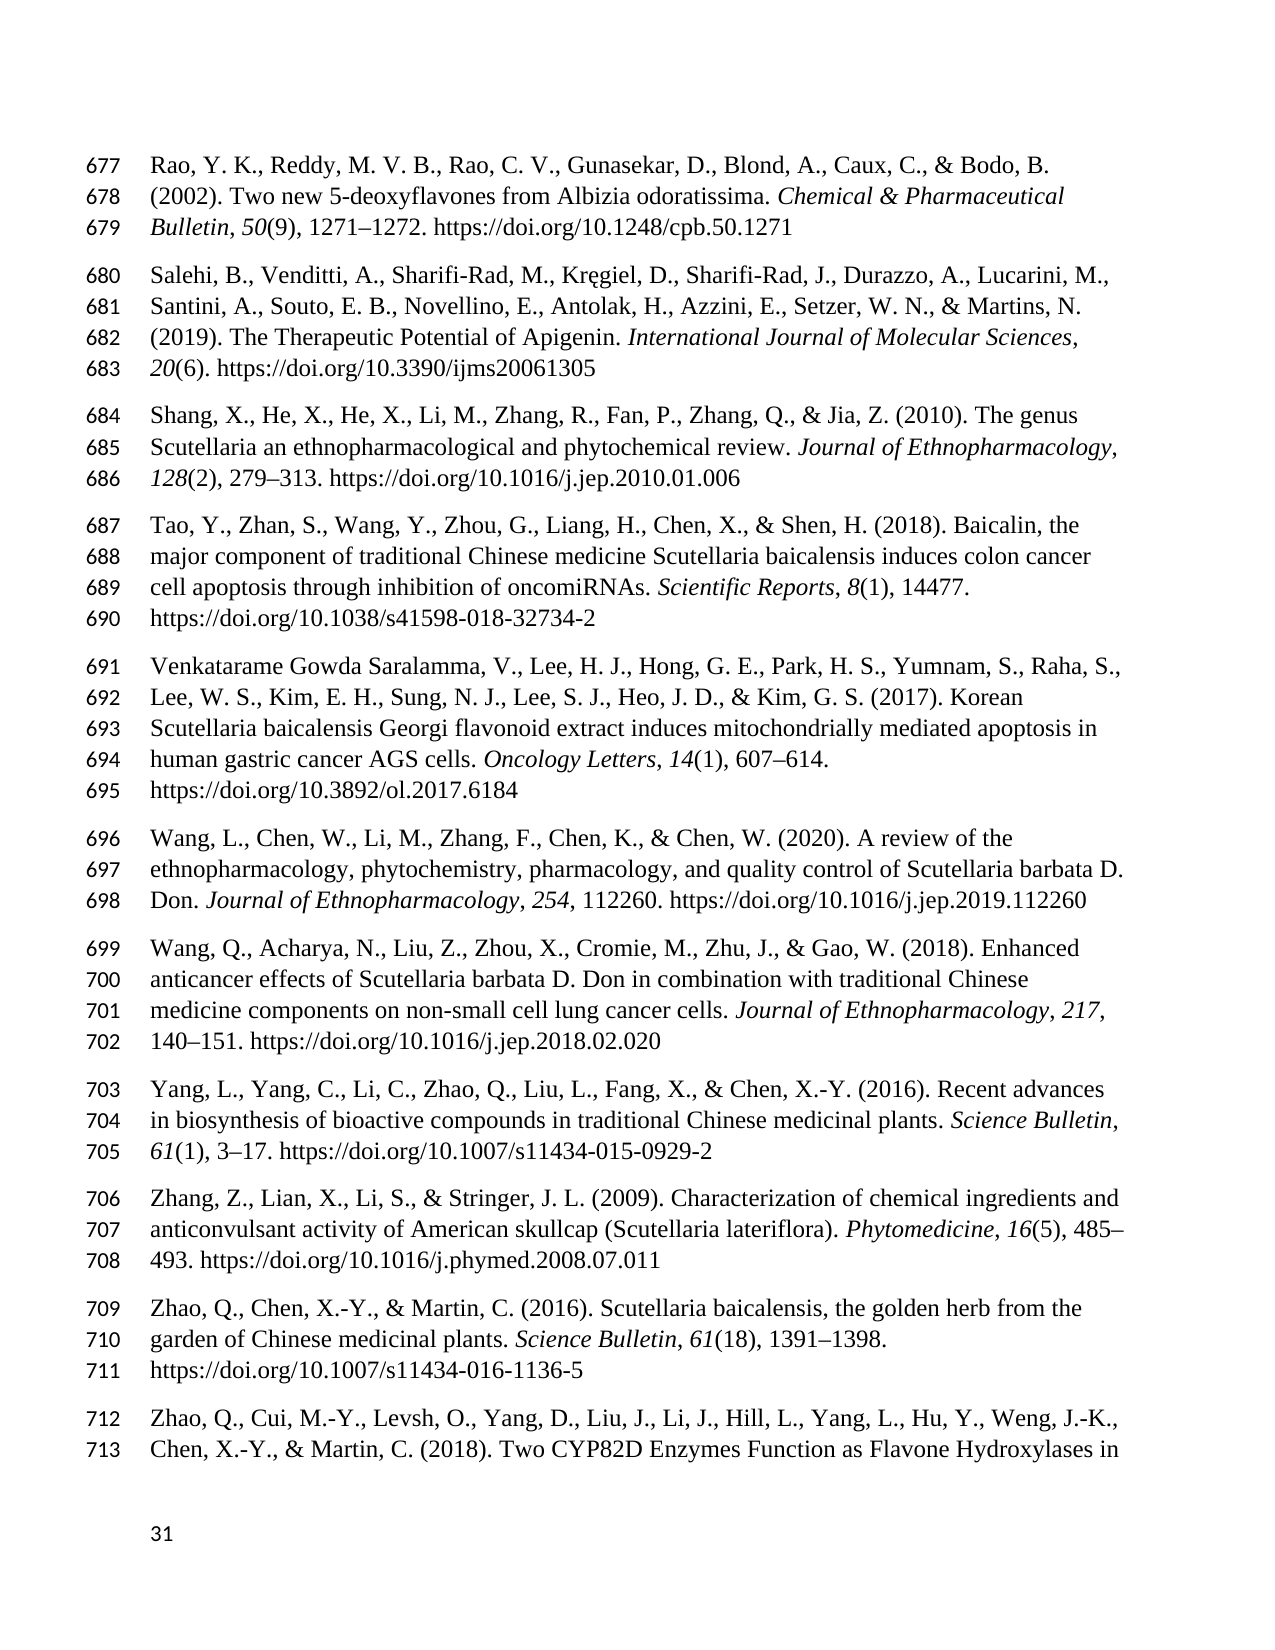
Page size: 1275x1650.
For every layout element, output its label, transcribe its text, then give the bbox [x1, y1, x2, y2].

text Wang, Q., Acharya, N., Liu, Z., Zhou, X., Cromie, M., Zhu, J., & Gao, W. (2018). Enhanced anticancer effects of Scutellaria barbata D. Don in combination with traditional Chinese medicine components on non-small cell lung cancer cells. Journal of Ethnopharmacology, 217, 140–151. https://doi.org/10.1016/j.jep.2018.02.020 [150, 933, 1125, 1055]
text Salehi, B., Venditti, A., Sharifi-Rad, M., Kręgiel, D., Sharifi-Rad, J., Durazzo, A., Lucarini, M., Santini, A., Souto, E. B., Novellino, E., Antolak, H., Azzini, E., Setzer, W. N., & Martins, N. (2019). The Therapeutic Potential of Apigenin. International Journal of Molecular Sciences, 20(6). https://doi.org/10.3390/ijms20061305 [150, 260, 1125, 382]
text Tao, Y., Zhan, S., Wang, Y., Zhou, G., Liang, H., Chen, X., & Shen, H. (2018). Baicalin, the major component of traditional Chinese medicine Scutellaria baicalensis induces colon cancer cell apoptosis through inhibition of oncomiRNAs. Scientific Reports, 8(1), 14477. https://doi.org/10.1038/s41598-018-32734-2 [150, 510, 1125, 632]
text Zhang, Z., Lian, X., Li, S., & Stringer, J. L. (2009). Characterization of chemical ingredients and anticonvulsant activity of American skullcap (Scutellaria lateriflora). Phytomedicine, 16(5), 485–493. https://doi.org/10.1016/j.phymed.2008.07.011 [150, 1183, 1125, 1274]
text Rao, Y. K., Reddy, M. V. B., Rao, C. V., Gunasekar, D., Blond, A., Caux, C., & Bodo, B. (2002). Two new 5-deoxyflavones from Albizia odoratissima. Chemical & Pharmaceutical Bulletin, 50(9), 1271–1272. https://doi.org/10.1248/cpb.50.1271 [150, 150, 1125, 241]
text Yang, L., Yang, C., Li, C., Zhao, Q., Liu, L., Fang, X., & Chen, X.-Y. (2016). Recent advances in biosynthesis of bioactive compounds in traditional Chinese medicinal plants. Science Bulletin, 61(1), 3–17. https://doi.org/10.1007/s11434-015-0929-2 [150, 1074, 1125, 1164]
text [150, 1403, 1125, 1463]
text Zhao, Q., Chen, X.-Y., & Martin, C. (2016). Scutellaria baicalensis, the golden herb from the garden of Chinese medicinal plants. Science Bulletin, 61(18), 1391–1398. https://doi.org/10.1007/s11434-016-1136-5 [150, 1293, 1125, 1384]
text Venkatarame Gowda Saralamma, V., Lee, H. J., Hong, G. E., Park, H. S., Yumnam, S., Raha, S., Lee, W. S., Kim, E. H., Sung, N. J., Lee, S. J., Heo, J. D., & Kim, G. S. (2017). Korean Scutellaria baicalensis Georgi flavonoid extract induces mitochondrially mediated apoptosis in human gastric cancer AGS cells. Oncology Letters, 14(1), 607–614. https://doi.org/10.3892/ol.2017.6184 [150, 651, 1125, 804]
text Wang, L., Chen, W., Li, M., Zhang, F., Chen, K., & Chen, W. (2020). A review of the ethnopharmacology, phytochemistry, pharmacology, and quality control of Scutellaria barbata D. Don. Journal of Ethnopharmacology, 254, 112260. https://doi.org/10.1016/j.jep.2019.112260 [150, 823, 1125, 914]
text Shang, X., He, X., He, X., Li, M., Zhang, R., Fan, P., Zhang, Q., & Jia, Z. (2010). The genus Scutellaria an ethnopharmacological and phytochemical review. Journal of Ethnopharmacology, 128(2), 279–313. https://doi.org/10.1016/j.jep.2010.01.006 [150, 401, 1125, 491]
